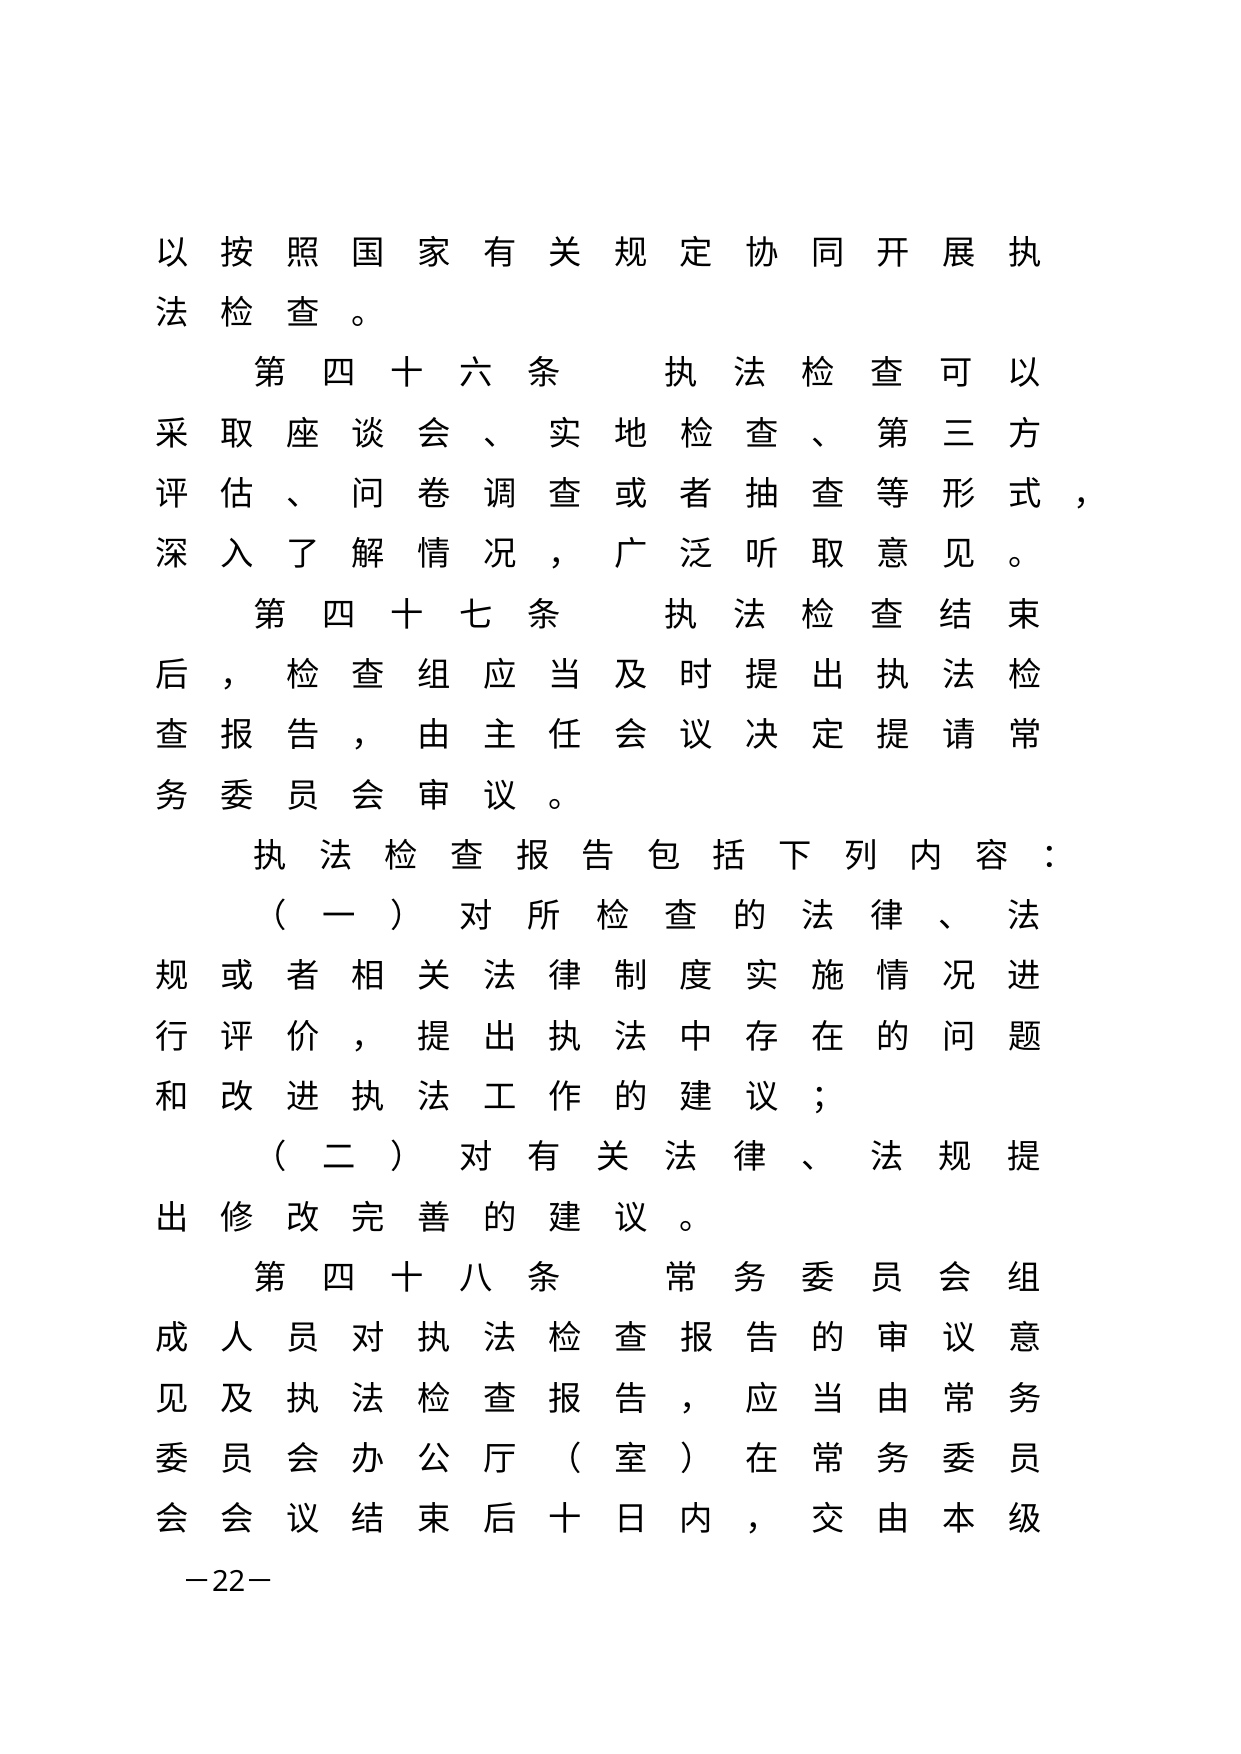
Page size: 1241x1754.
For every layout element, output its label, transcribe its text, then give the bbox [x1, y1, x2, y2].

text （一）对所检查的法律、法规或者相关法律制度实施情况进行评价，提出执法中存在的问题和改进执法工作的建议； [155, 883, 1073, 1124]
text 第四十六条 执法检查可以采取座谈会、实地检查、第三方评估、问卷调查或者抽查等形式，深入了解情况，广泛听取意见。 [155, 340, 1073, 581]
text 执法检查报告包括下列内容： [155, 823, 1073, 883]
text 第四十七条 执法检查结束后，检查组应当及时提出执法检查报告，由主任会议决定提请常务委员会审议。 [155, 581, 1073, 823]
text 有关人民代表大会常务委员会根据区域协调发展的需要，可以按照国家有关规定协同开展执法检查。 [155, 219, 1073, 340]
text （二）对有关法律、法规提出修改完善的建议。 [155, 1124, 1073, 1245]
